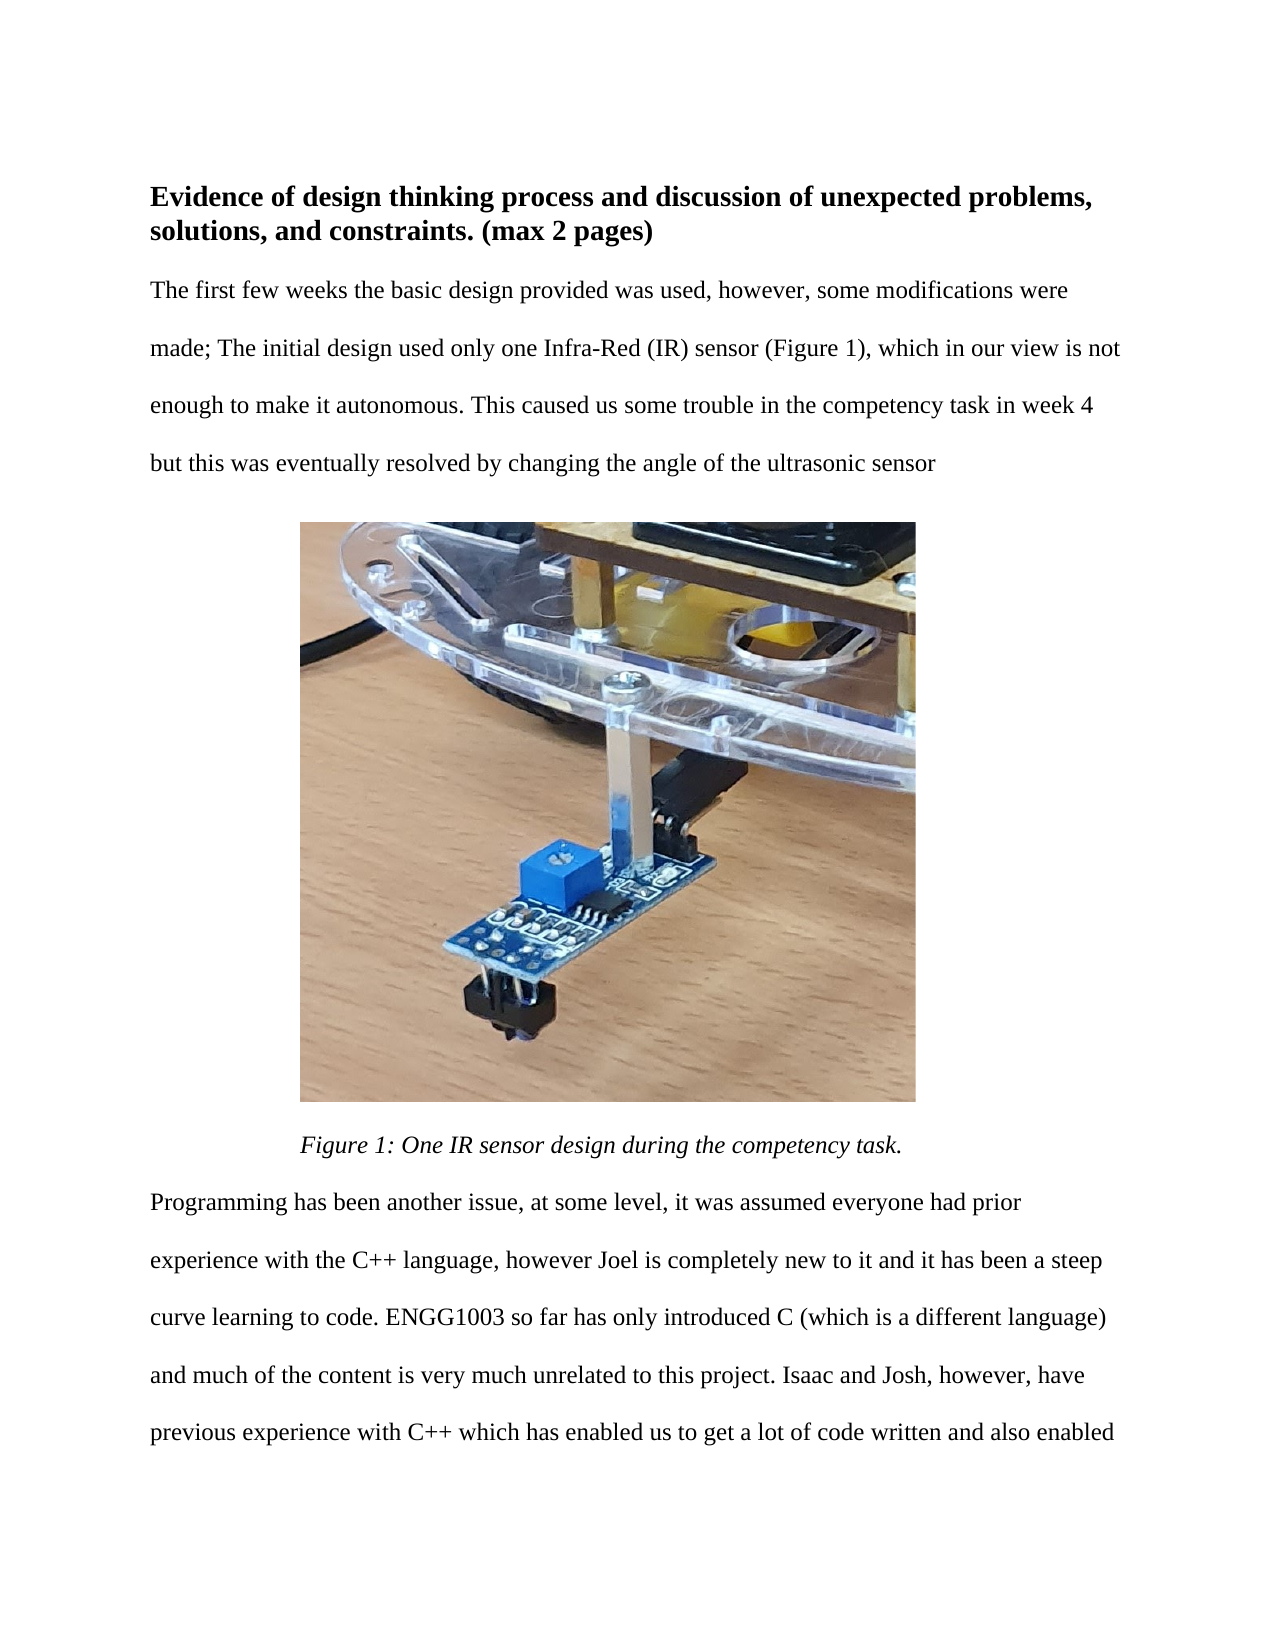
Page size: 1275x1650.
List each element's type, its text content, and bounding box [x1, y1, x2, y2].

text Figure 1: One IR sensor design during the competency task. [300, 1130, 1125, 1159]
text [150, 1187, 1125, 1446]
text The first few weeks the basic design provided was used, however, some modifications were made; The initial design used only one Infra-Red (IR) sensor (Figure 1), which in our view is not enough to make it autonomous. This caused us some trouble in the competency task in week 4 but this was eventually resolved by changing the angle of the ultrasonic sensor [150, 275, 1125, 477]
subtitle Evidence of design thinking process and discussion of unexpected problems, solutions, and constraints. (max 2 pages) [150, 179, 1125, 246]
picture [300, 522, 916, 1102]
